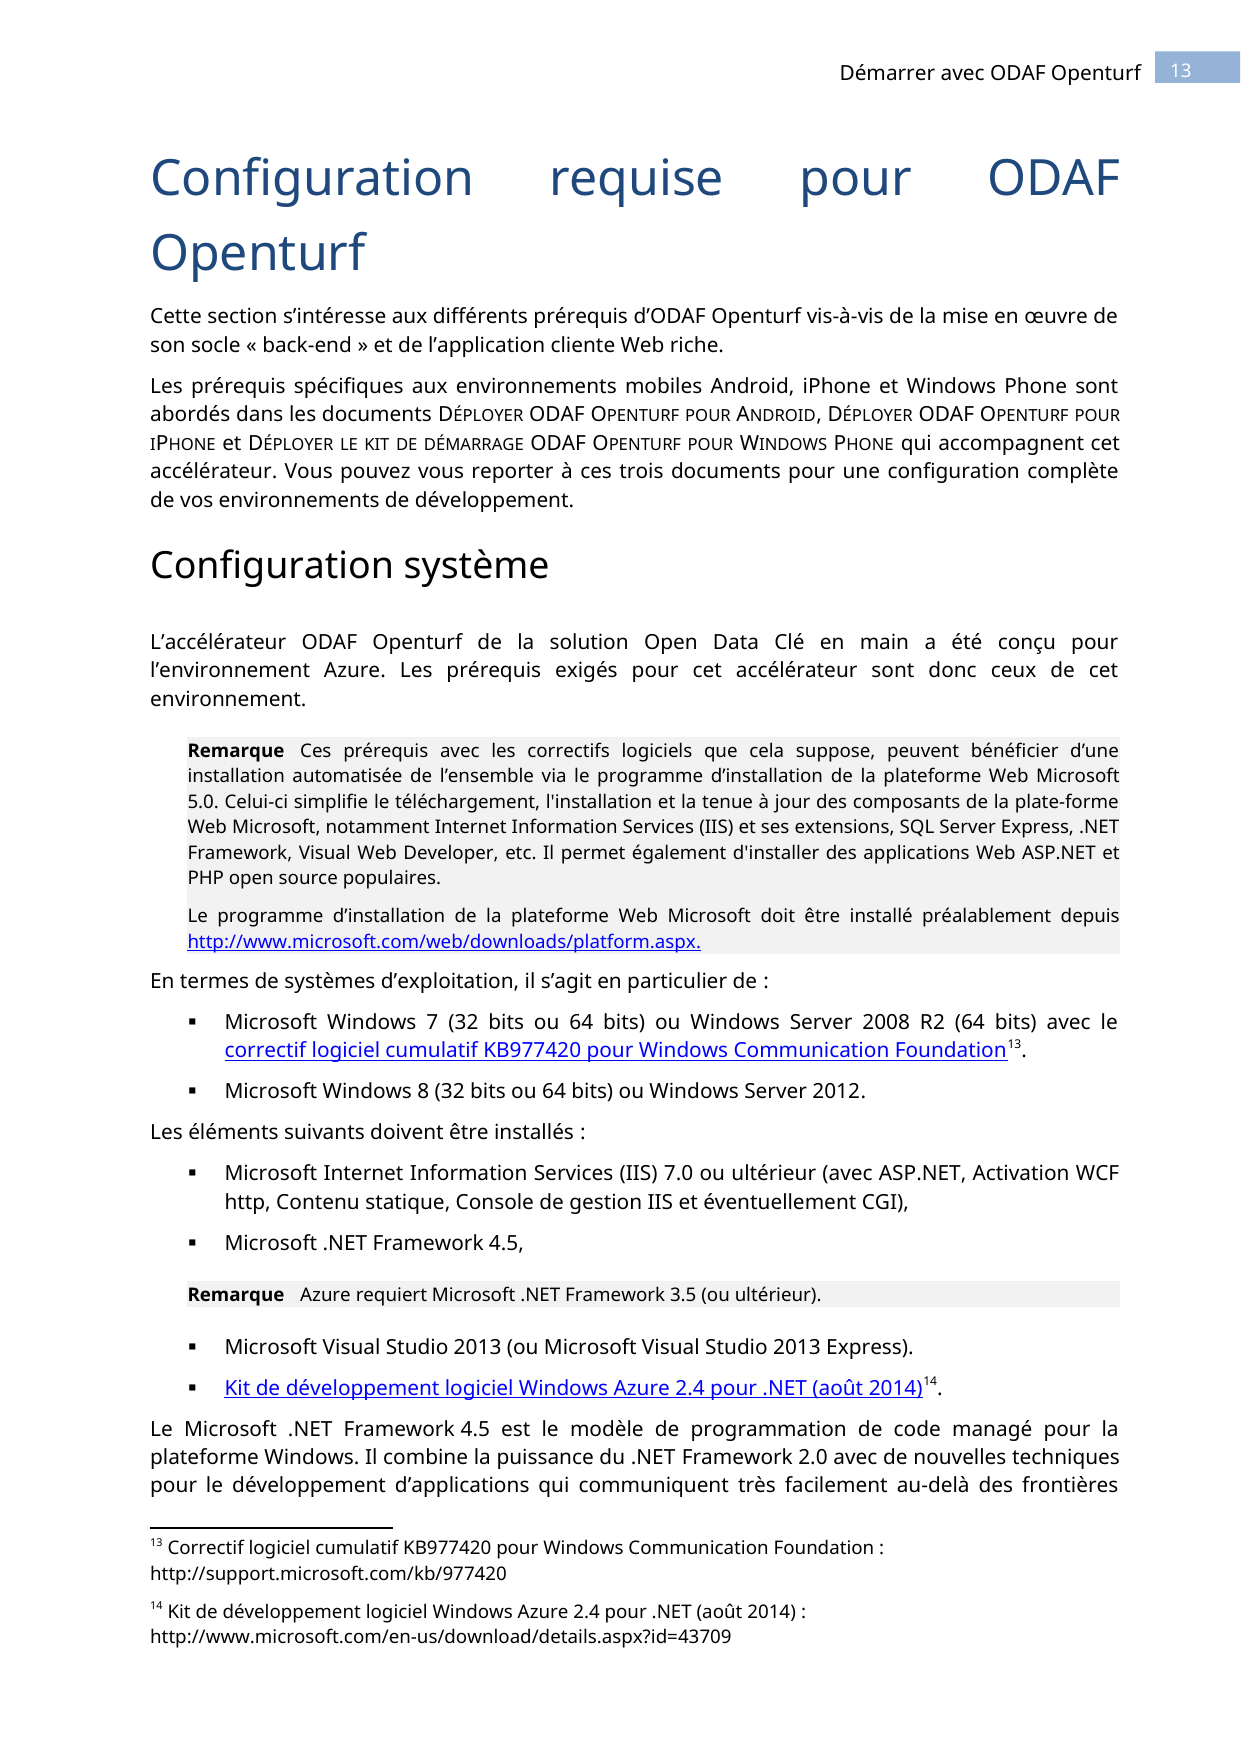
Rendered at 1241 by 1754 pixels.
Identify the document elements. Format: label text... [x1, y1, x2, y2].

list Microsoft .NET Framework 4.5, [187, 1228, 1120, 1256]
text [150, 1414, 1120, 1499]
list Microsoft Windows 7 (32 bits ou 64 bits) ou Windows Server 2008 R2 (64 bits) avec le correctif logiciel cumulatif KB977420 pour Windows Communication Foundation. [187, 1007, 1120, 1064]
subtitle Configuration requise pour ODAF Openturf [150, 135, 1120, 285]
text Remarque Ces prérequis avec les correctifs logiciels que cela suppose, peuvent bénéficier d’une installation automatisée de l’ensemble via le programme d’installation de la plateforme Web Microsoft 5.0. Celui-ci simplifie le téléchargement, l'installation et la tenue à jour des composants de la plate-forme Web Microsoft, notamment Internet Information Services (IIS) et ses extensions, SQL Server Express, .NET Framework, Visual Web Developer, etc. Il permet également d'installer des applications Web ASP.NET et PHP open source populaires. [187, 737, 1120, 890]
list Kit de développement logiciel Windows Azure 2.4 pour .NET (août 2014). [187, 1373, 1120, 1401]
text Les prérequis spécifiques aux environnements mobiles Android, iPhone et Windows Phone sont abordés dans les documents Déployer ODAF Openturf pour Android, Déployer ODAF Openturf pour iPhone et Déployer le kit de démarrage ODAF Openturf pour Windows Phone qui accompagnent cet accélérateur. Vous pouvez vous reporter à ces trois documents pour une configuration complète de vos environnements de développement. [150, 371, 1120, 513]
list Microsoft Windows 8 (32 bits ou 64 bits) ou Windows Server 2012. [187, 1077, 1120, 1105]
text Le programme d’installation de la plateforme Web Microsoft doit être installé préalablement depuis http://www.microsoft.com/web/downloads/platform.aspx. [187, 903, 1120, 954]
text L’accélérateur ODAF Openturf de la solution Open Data Clé en main a été conçu pour l’environnement Azure. Les prérequis exigés pour cet accélérateur sont donc ceux de cet environnement. [150, 627, 1120, 712]
list Microsoft Internet Information Services (IIS) 7.0 ou ultérieur (avec ASP.NET, Activation WCF http, Contenu statique, Console de gestion IIS et éventuellement CGI), [187, 1158, 1120, 1215]
text En termes de systèmes d’exploitation, il s’agit en particulier de : [150, 966, 1120, 995]
text Remarque Azure requiert Microsoft .NET Framework 3.5 (ou ultérieur). [187, 1281, 1120, 1307]
text Les éléments suivants doivent être installés : [150, 1117, 1120, 1146]
text Cette section s’intéresse aux différents prérequis d’ODAF Openturf vis-à-vis de la mise en œuvre de son socle « back-end » et de l’application cliente Web riche. [150, 302, 1120, 358]
subtitle Configuration système [150, 538, 1120, 589]
list Microsoft Visual Studio 2013 (ou Microsoft Visual Studio 2013 Express). [187, 1332, 1120, 1360]
